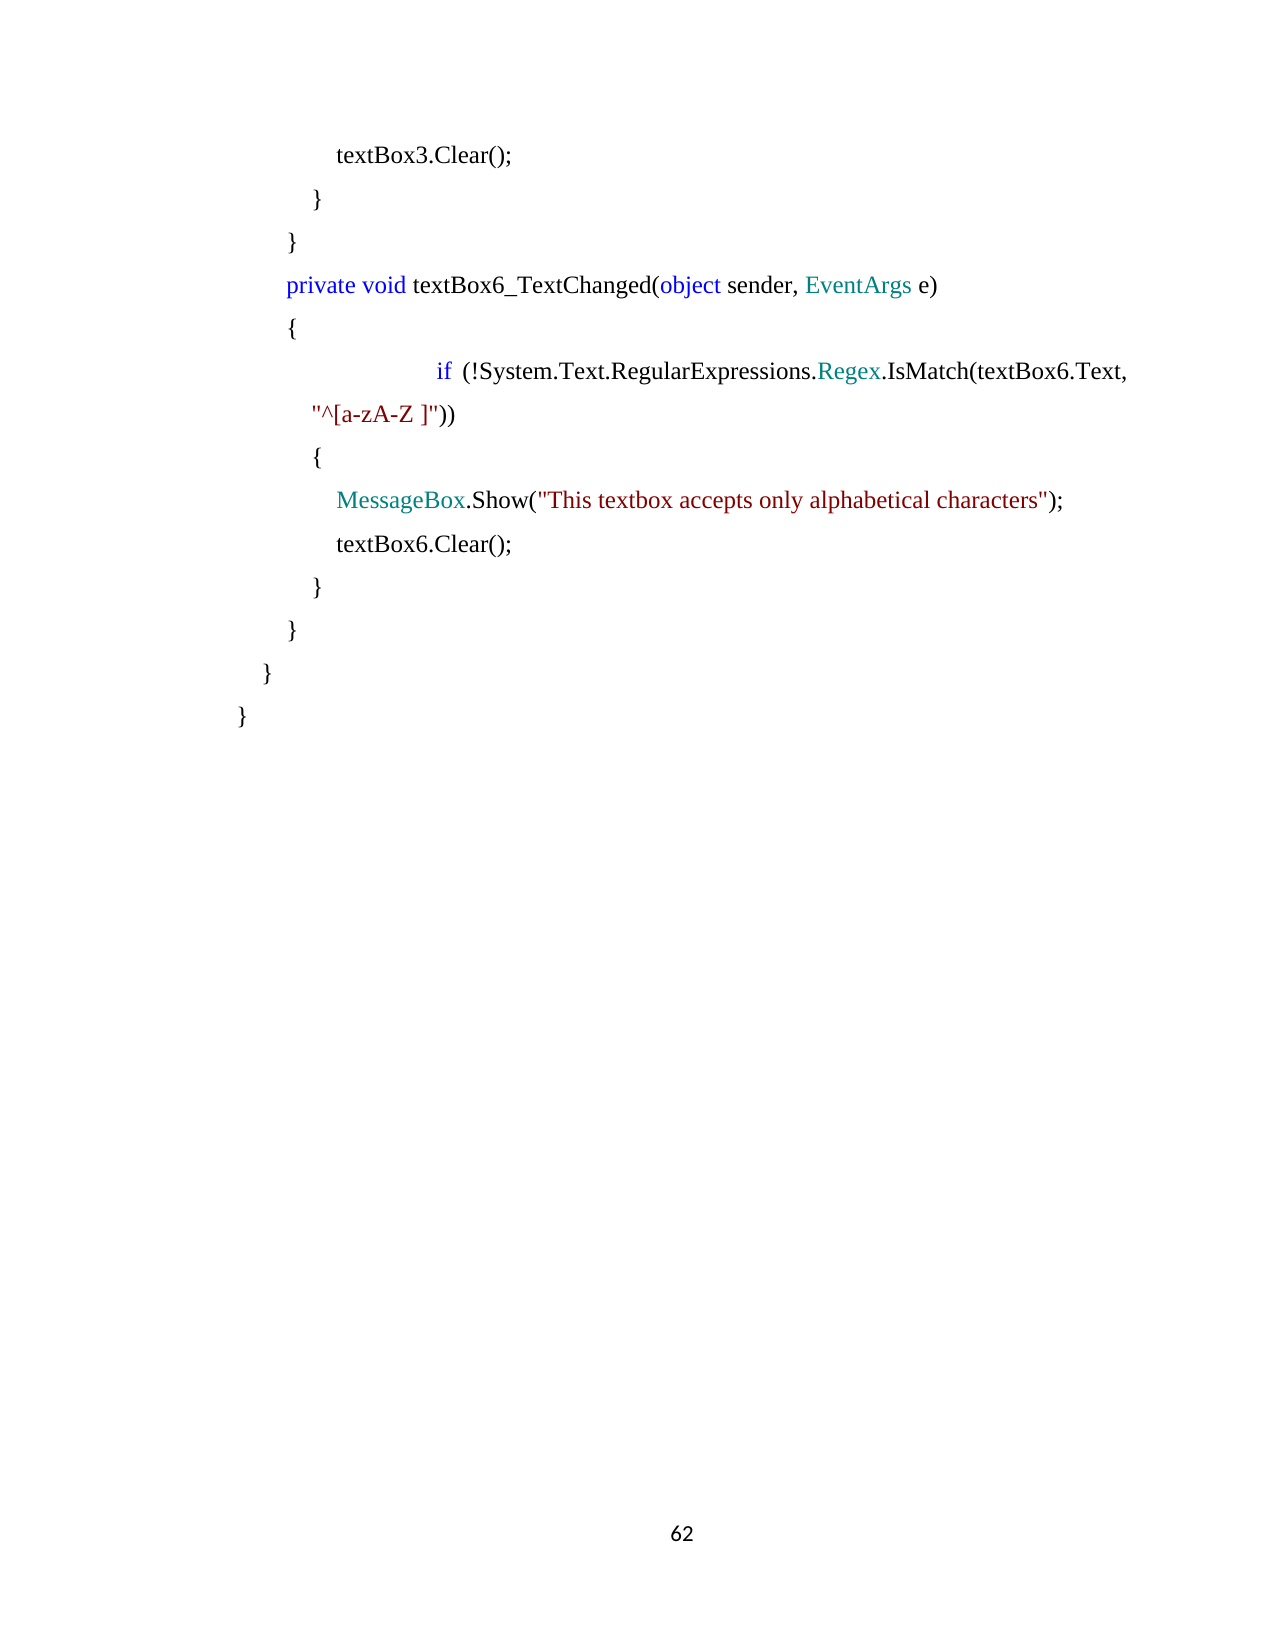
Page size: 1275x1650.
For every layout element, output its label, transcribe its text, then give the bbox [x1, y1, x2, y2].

text private void textBox6_TextChanged(object sender, EventArgs e) [236, 270, 1127, 299]
text textBox6.Clear(); [236, 529, 1127, 557]
text { [236, 313, 1127, 342]
text MessageBox.Show("This textbox accepts only alphabetical characters"); [236, 486, 1127, 514]
text } [236, 615, 1127, 644]
text } [236, 227, 1127, 256]
text textBox3.Clear(); [236, 141, 1127, 169]
text } [236, 701, 1127, 730]
text } [236, 572, 1127, 601]
text } [236, 184, 1127, 212]
text if (!System.Text.RegularExpressions.Regex.IsMatch(textBox6.Text, "^[a-zA-Z ]")) [311, 356, 1127, 428]
text { [236, 442, 1127, 471]
text } [236, 658, 1127, 687]
